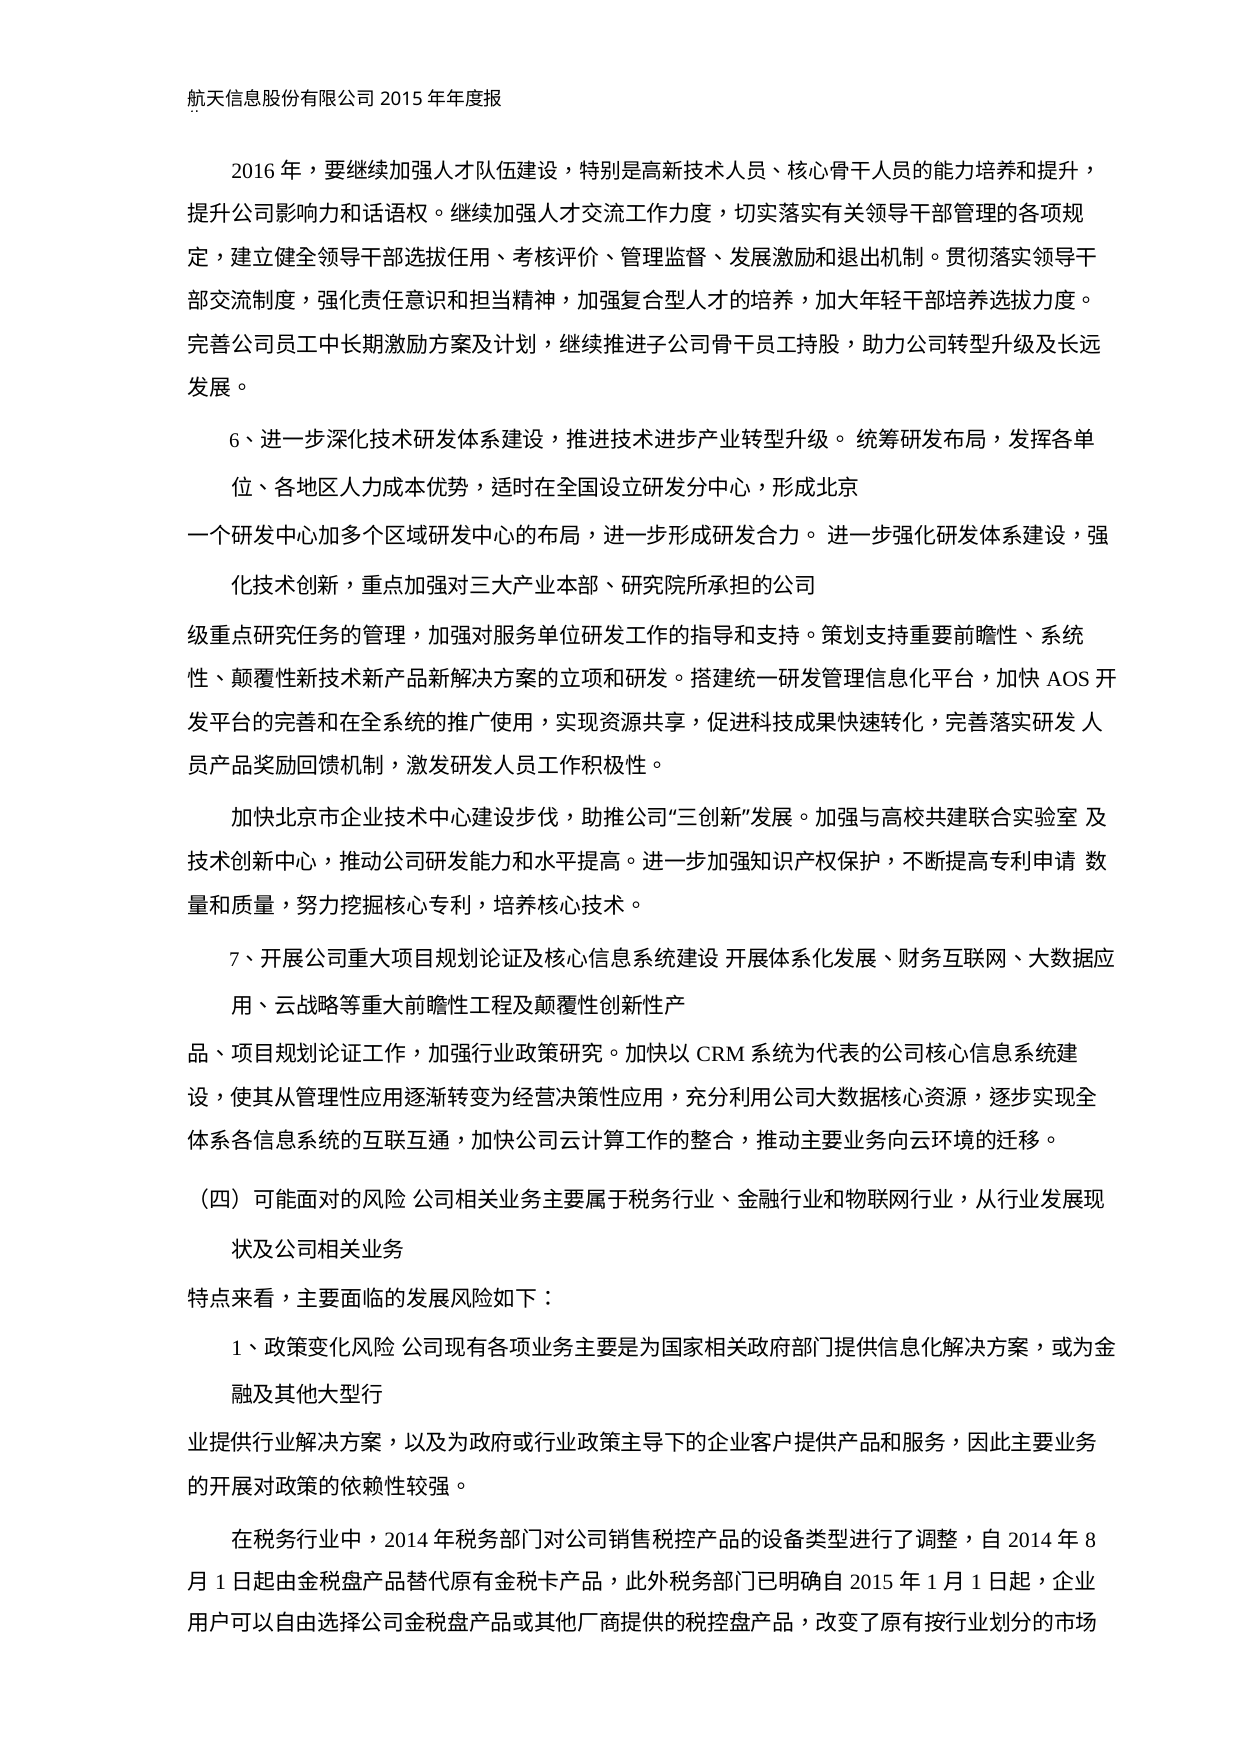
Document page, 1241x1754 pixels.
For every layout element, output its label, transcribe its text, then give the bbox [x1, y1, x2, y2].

text 在税务行业中，2014 年税务部门对公司销售税控产品的设备类型进行了调整，自 2014 年 8 [231, 1524, 1117, 1553]
text 业提供行业解决方案，以及为政府或行业政策主导下的企业客户提供产品和服务，因此主要业务 的开展对政策的依赖性较强。 [187, 1427, 1117, 1501]
text （四）可能面对的风险 公司相关业务主要属于税务行业、金融行业和物联网行业，从行业发展现状及公司相关业务 [187, 1184, 1117, 1264]
text 2016 年，要继续加强人才队伍建设，特别是高新技术人员、核心骨干人员的能力培养和提升， 提升公司影响力和话语权。继续加强人才交流工作力度，切实落实有关领导干部管理的各项规 定，建立健全领导干部选拔任用、考核评价、管理监督、发展激励和退出机制。贯彻落实领导干 部交流制度，强化责任意识和担当精神，加强复合型人才的培养，加大年轻干部培养选拔力度。 完善公司员工中长期激励方案及计划，继续推进子公司骨干员工持股，助力公司转型升级及长远 发展。 [187, 155, 1117, 402]
text 月 1 日起由金税盘产品替代原有金税卡产品，此外税务部门已明确自 2015 年 1 月 1 日起，企业 用户可以自由选择公司金税盘产品或其他厂商提供的税控盘产品，改变了原有按行业划分的市场 [187, 1566, 1117, 1637]
text 特点来看，主要面临的发展风险如下： [187, 1284, 1117, 1312]
text 一个研发中心加多个区域研发中心的布局，进一步形成研发合力。 进一步强化研发体系建设，强化技术创新，重点加强对三大产业本部、研究院所承担的公司 [187, 520, 1117, 600]
text 级重点研究任务的管理，加强对服务单位研发工作的指导和支持。策划支持重要前瞻性、系统 性、颠覆性新技术新产品新解决方案的立项和研发。搭建统一研发管理信息化平台，加快 AOS 开发平台的完善和在全系统的推广使用，实现资源共享，促进科技成果快速转化，完善落实研发 人员产品奖励回馈机制，激发研发人员工作积极性。 [187, 620, 1117, 779]
text 加快北京市企业技术中心建设步伐，助推公司“三创新”发展。加强与高校共建联合实验室 及技术创新中心，推动公司研发能力和水平提高。进一步加强知识产权保护，不断提高专利申请 数量和质量，努力挖掘核心专利，培养核心技术。 [187, 802, 1107, 920]
text 1、政策变化风险 公司现有各项业务主要是为国家相关政府部门提供信息化解决方案，或为金融及其他大型行 [231, 1332, 1117, 1409]
text 品、项目规划论证工作，加强行业政策研究。加快以 CRM 系统为代表的公司核心信息系统建 设，使其从管理性应用逐渐转变为经营决策性应用，充分利用公司大数据核心资源，逐步实现全 体系各信息系统的互联互通，加快公司云计算工作的整合，推动主要业务向云环境的迁移。 [187, 1038, 1117, 1154]
text 6、进一步深化技术研发体系建设，推进技术进步产业转型升级。 统筹研发布局，发挥各单位、各地区人力成本优势，适时在全国设立研发分中心，形成北京 [229, 424, 1117, 502]
text 7、开展公司重大项目规划论证及核心信息系统建设 开展体系化发展、财务互联网、大数据应用、云战略等重大前瞻性工程及颠覆性创新性产 [229, 942, 1117, 1020]
